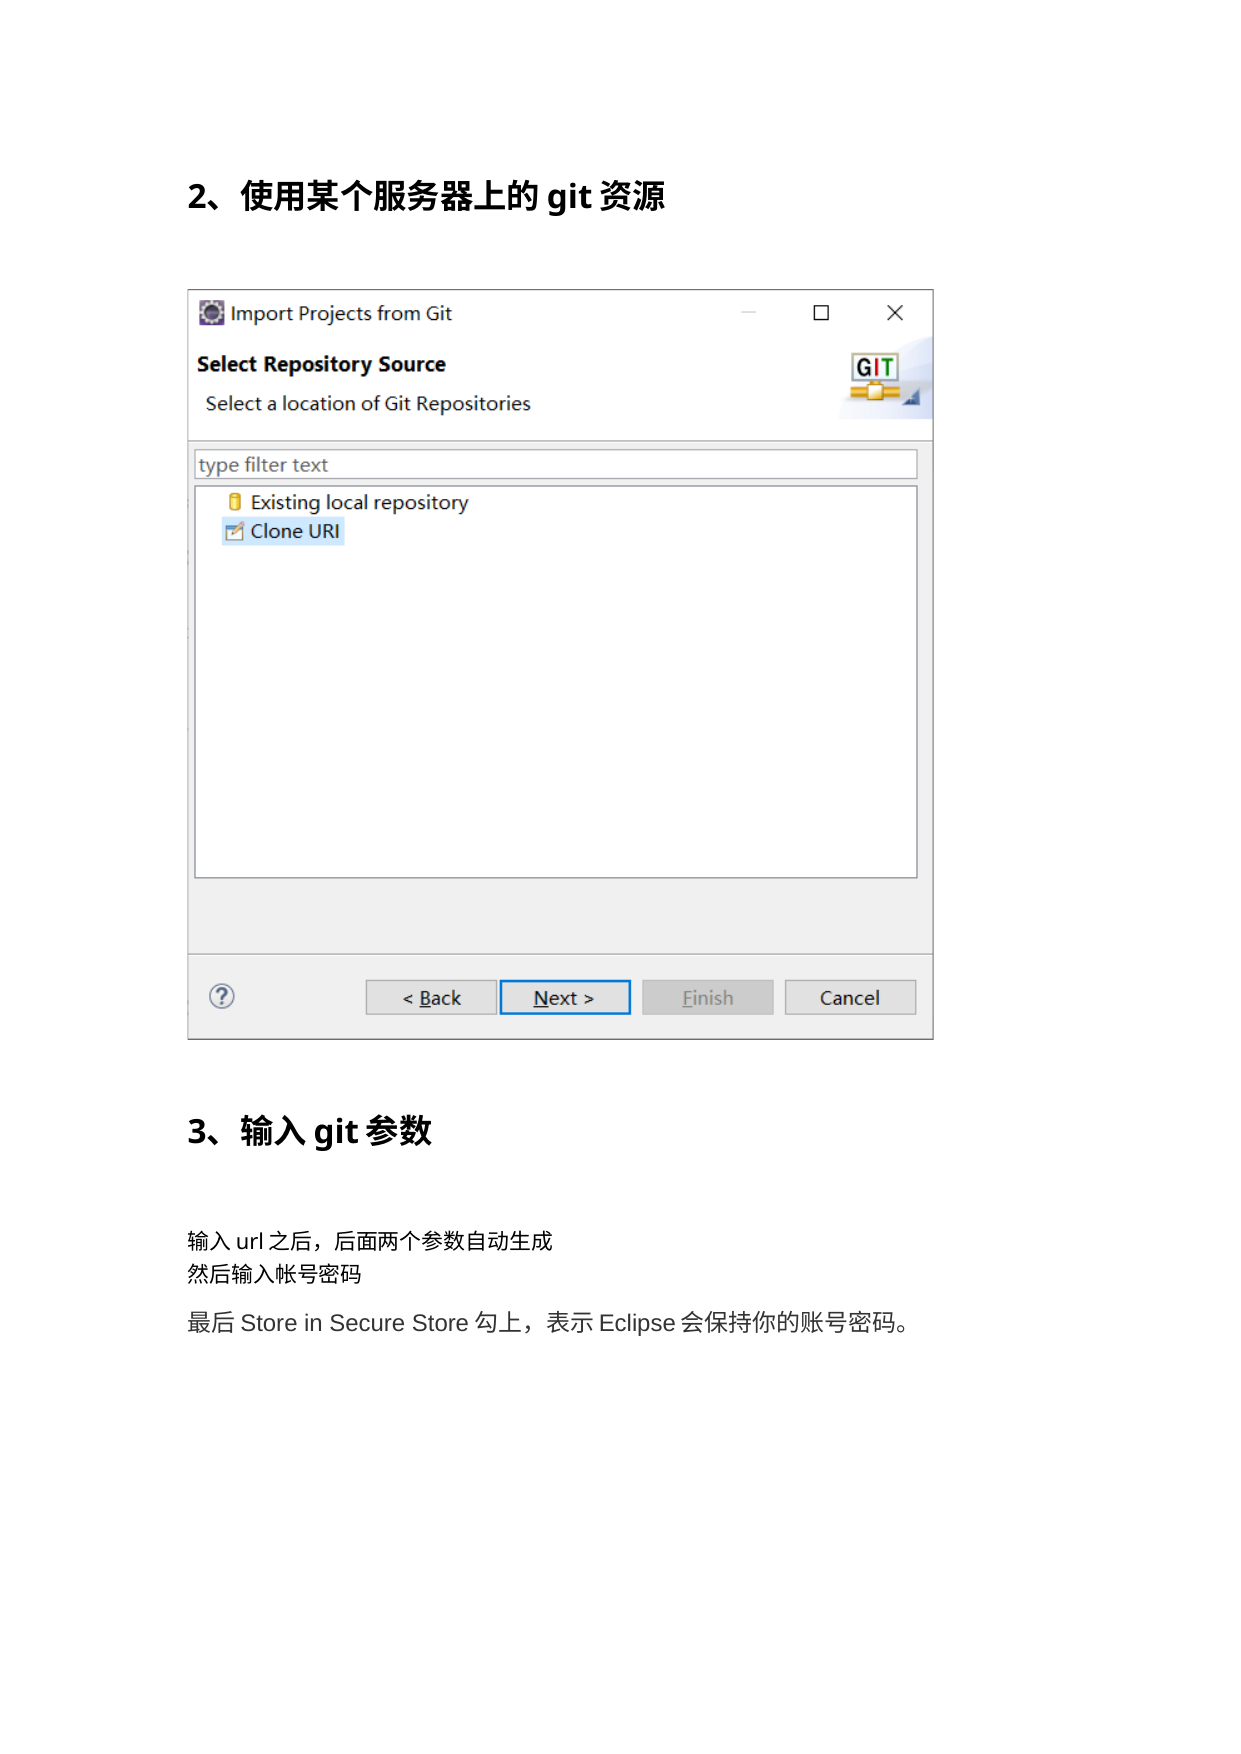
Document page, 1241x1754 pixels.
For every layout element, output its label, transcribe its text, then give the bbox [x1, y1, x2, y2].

subtitle 2、使用某个服务器上的git资源 [187, 162, 1053, 227]
text 然后输入帐号密码 [187, 1256, 1053, 1289]
text 最后Store in Secure Store勾上，表示Eclipse会保持你的账号密码。 [187, 1289, 1053, 1354]
text 输入url之后，后面两个参数自动生成 [187, 1224, 1053, 1256]
picture [187, 289, 934, 1040]
subtitle 3、输入git参数 [187, 1096, 1053, 1161]
